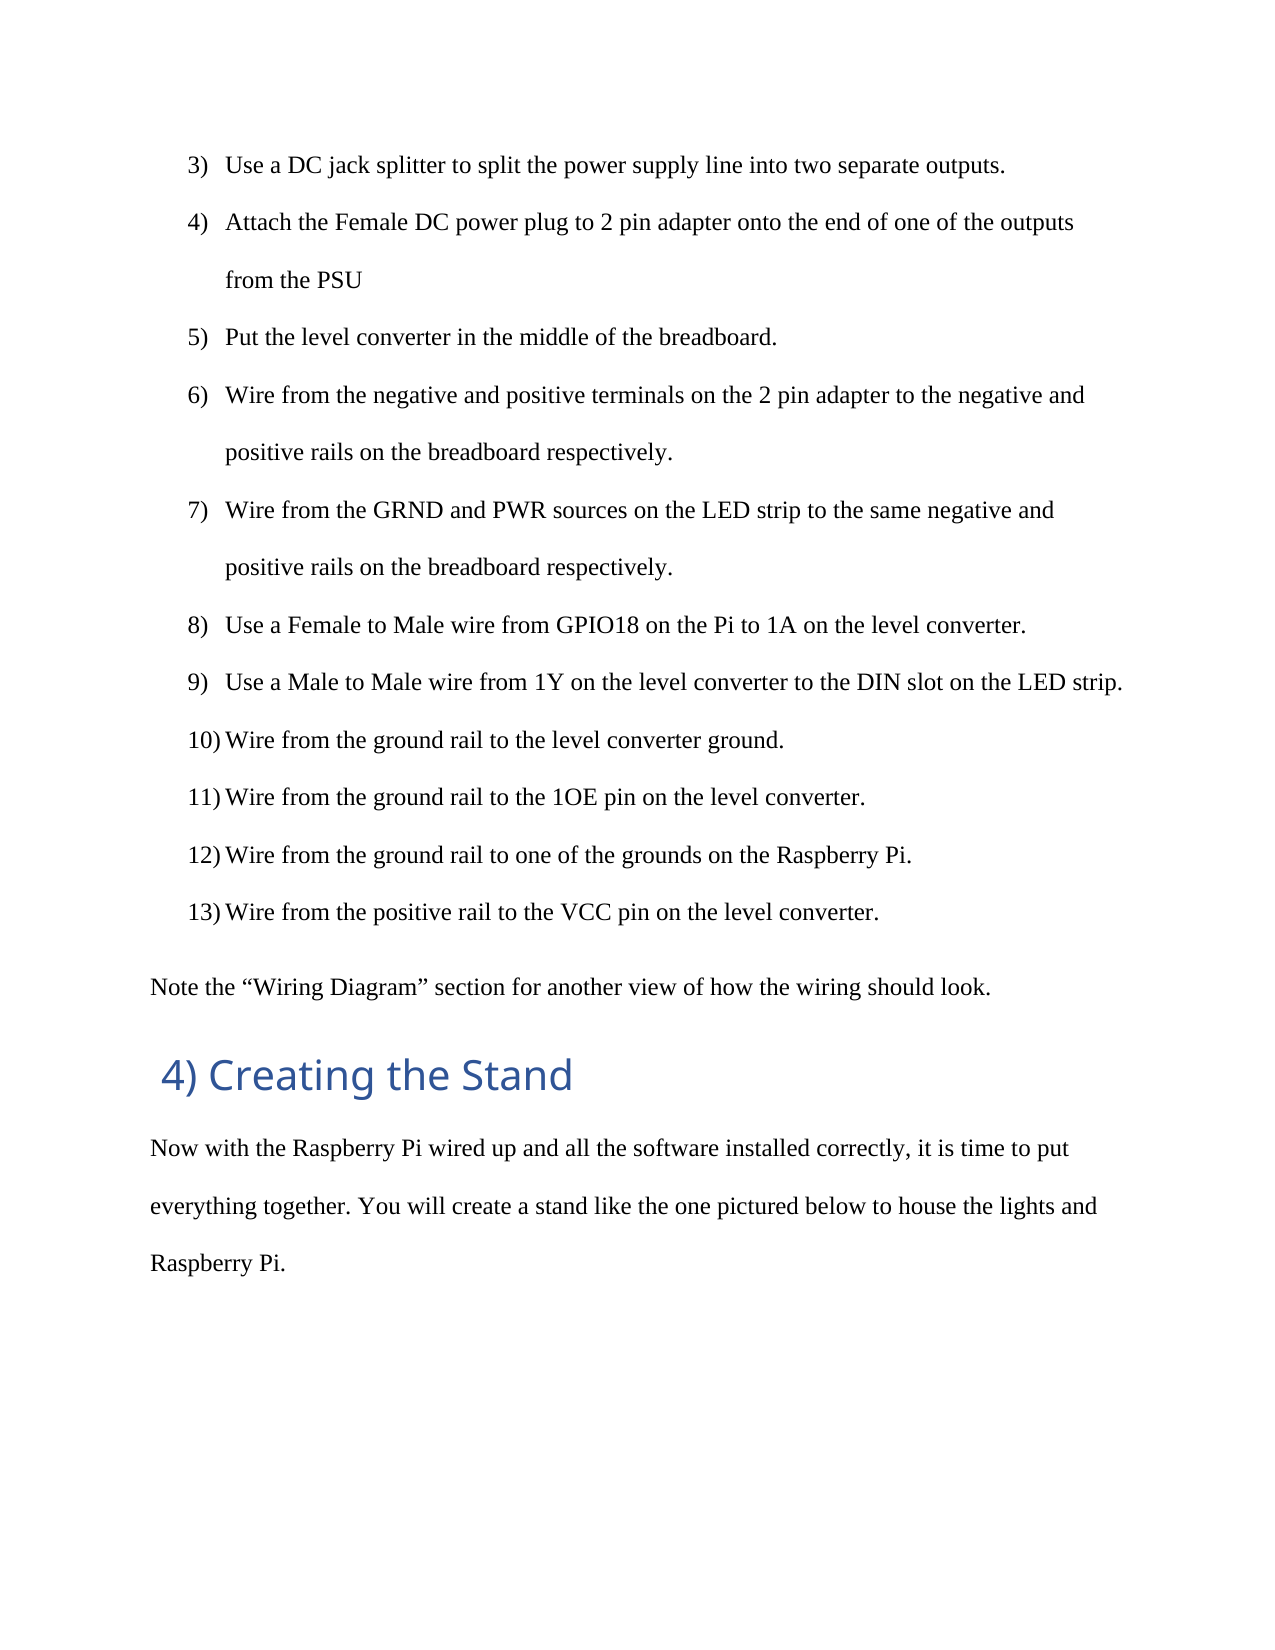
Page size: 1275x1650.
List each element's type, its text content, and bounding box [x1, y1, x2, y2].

list Put the level converter in the middle of the breadboard. [187, 322, 1125, 351]
list Wire from the GRND and PWR sources on the LED strip to the same negative and positive rails on the breadboard respectively. [187, 495, 1125, 581]
list Use a DC jack splitter to split the power supply line into two separate outputs. [187, 150, 1125, 179]
list Wire from the negative and positive terminals on the 2 pin adapter to the negative and positive rails on the breadboard respectively. [187, 380, 1125, 466]
list Wire from the positive rail to the VCC pin on the level converter. [187, 897, 1125, 926]
text 4) Creating the Stand [150, 1046, 1125, 1103]
list Wire from the ground rail to the level converter ground. [187, 725, 1125, 754]
list Wire from the ground rail to the 1OE pin on the level converter. [187, 782, 1125, 811]
list Attach the Female DC power plug to 2 pin adapter onto the end of one of the outputs from the PSU [187, 207, 1125, 294]
text Note the “Wiring Diagram” section for another view of how the wiring should look. [150, 972, 1125, 1000]
list Use a Male to Male wire from 1Y on the level converter to the DIN slot on the LED strip. [187, 667, 1125, 696]
list Wire from the ground rail to one of the grounds on the Raspberry Pi. [187, 840, 1125, 869]
text Now with the Raspberry Pi wired up and all the software installed correctly, it is time to put everything together. You will create a stand like the one pictured below to house the lights and Raspberry Pi. [150, 1133, 1125, 1277]
list Use a Female to Male wire from GPIO18 on the Pi to 1A on the level converter. [187, 610, 1125, 639]
